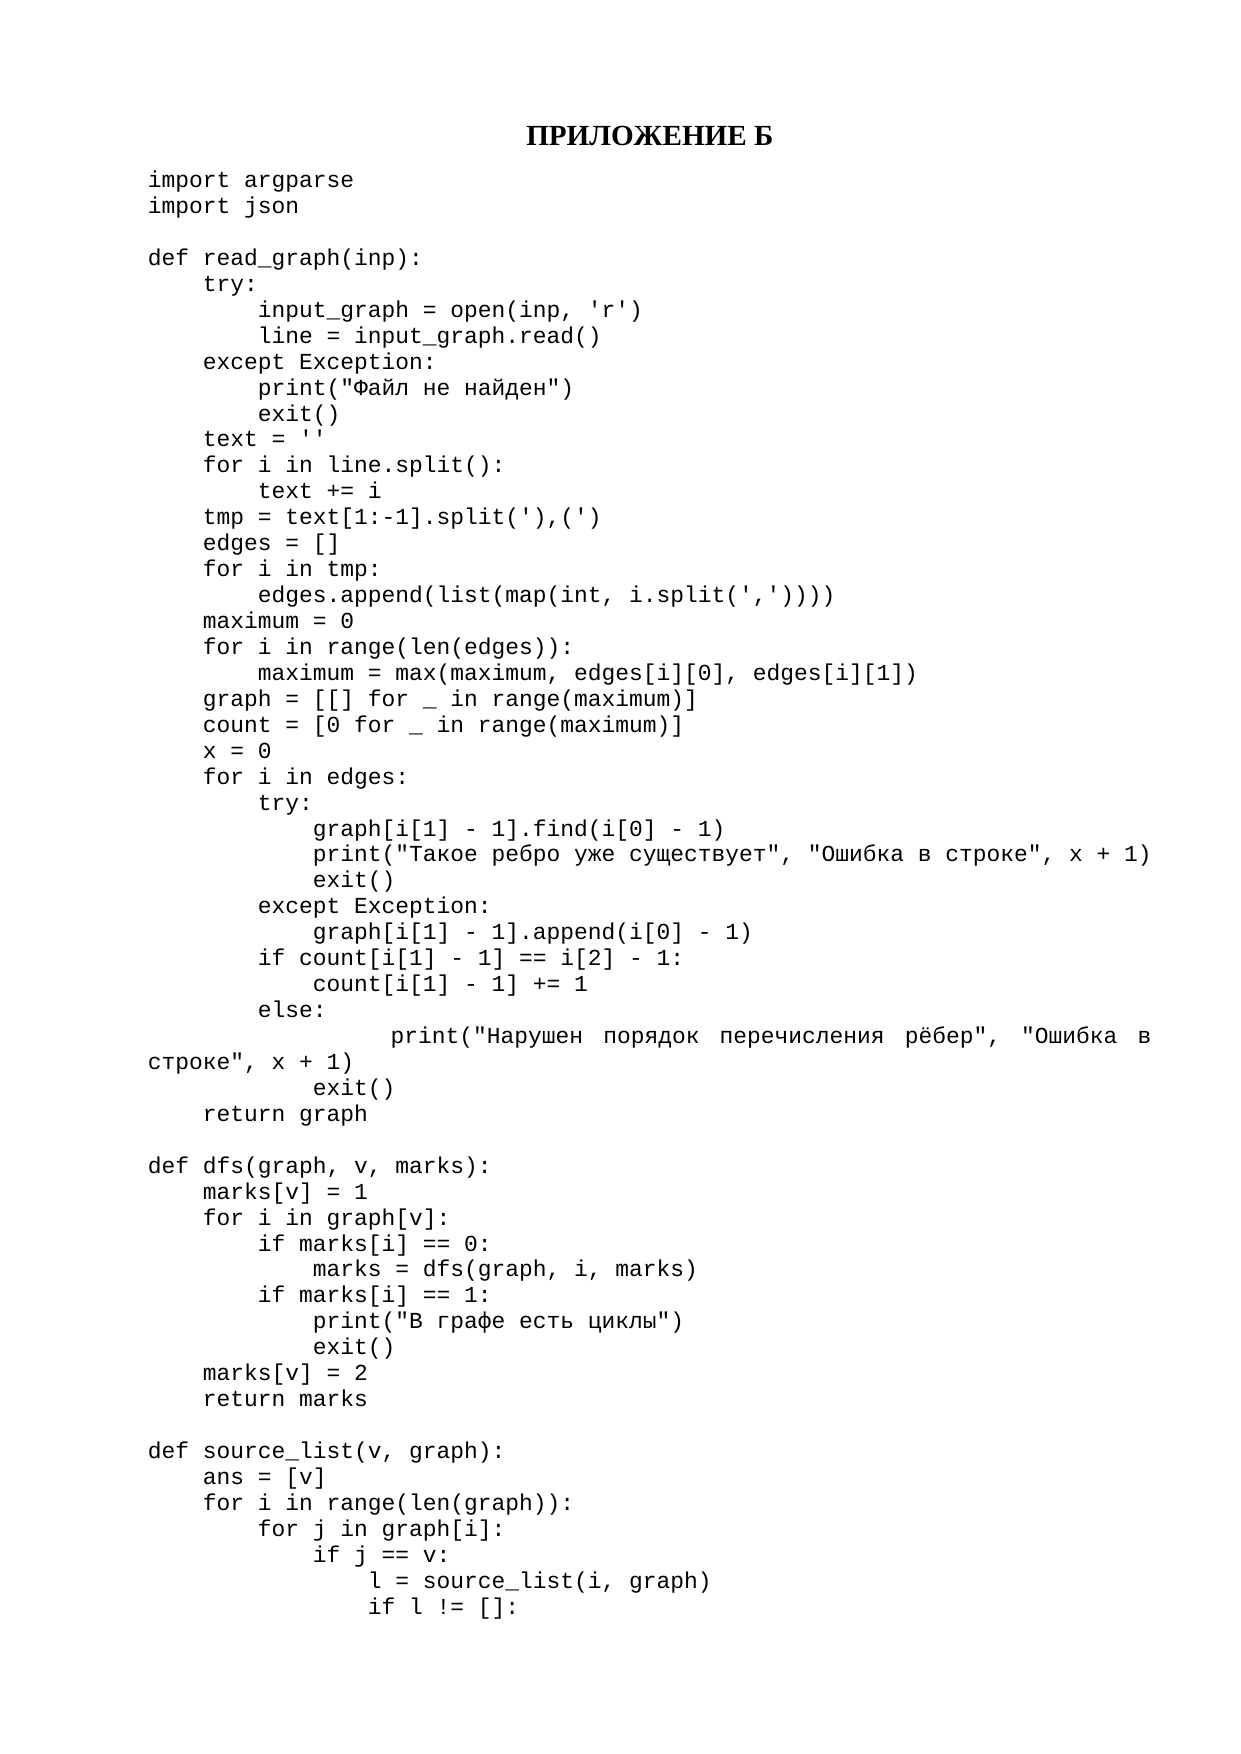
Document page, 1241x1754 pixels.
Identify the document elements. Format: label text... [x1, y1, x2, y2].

text edges.append(list(map(int, i.split(',')))) [148, 583, 1152, 609]
text exit() [148, 402, 1152, 428]
text text += i [148, 480, 1152, 506]
text line = input_graph.read() [148, 324, 1152, 350]
text input_graph = open(inp, 'r') [148, 298, 1152, 324]
text for i in line.split(): [148, 454, 1152, 480]
text print("Файл не найден") [148, 376, 1152, 402]
text graph = [[] for _ in range(maximum)] [148, 687, 1152, 713]
text for i in edges: [148, 765, 1152, 791]
text try: [148, 791, 1152, 817]
text print("Такое ребро уже существует", "Ошибка в строке", x + 1) [148, 843, 1152, 869]
text for i in range(len(edges)): [148, 635, 1152, 661]
text edges = [] [148, 532, 1152, 557]
text for i in range(len(graph)): [148, 1491, 1152, 1517]
text graph[i[1] - 1].append(i[0] - 1) [148, 921, 1152, 947]
text for j in graph[i]: [148, 1517, 1152, 1543]
text exit() [148, 1336, 1152, 1362]
text for i in tmp: [148, 557, 1152, 583]
text def read_graph(inp): [148, 246, 1152, 272]
text marks = dfs(graph, i, marks) [148, 1258, 1152, 1284]
text else: [148, 998, 1152, 1024]
text if j == v: [148, 1543, 1152, 1569]
text x = 0 [148, 739, 1152, 765]
text if marks[i] == 0: [148, 1232, 1152, 1258]
text if marks[i] == 1: [148, 1284, 1152, 1310]
text try: [148, 272, 1152, 298]
text return marks [148, 1387, 1152, 1413]
text def source_list(v, graph): [148, 1439, 1152, 1465]
text print("Нарушен порядок перечисления рёбер", "Ошибка в строке", x + 1) [148, 1024, 1152, 1076]
text marks[v] = 2 [148, 1362, 1152, 1387]
text return graph [148, 1102, 1152, 1128]
text ПРИЛОЖЕНИЕ Б [148, 118, 1152, 152]
text print("В графе есть циклы") [148, 1310, 1152, 1336]
text import argparse [148, 168, 1152, 194]
text l = source_list(i, graph) [148, 1569, 1152, 1595]
text marks[v] = 1 [148, 1180, 1152, 1206]
text except Exception: [148, 350, 1152, 376]
text count = [0 for _ in range(maximum)] [148, 713, 1152, 739]
text maximum = 0 [148, 609, 1152, 635]
text except Exception: [148, 895, 1152, 921]
text count[i[1] - 1] += 1 [148, 972, 1152, 998]
text def dfs(graph, v, marks): [148, 1154, 1152, 1180]
text import json [148, 194, 1152, 220]
text if l != []: [148, 1595, 1152, 1621]
text exit() [148, 1076, 1152, 1102]
text text = '' [148, 428, 1152, 454]
text if count[i[1] - 1] == i[2] - 1: [148, 947, 1152, 972]
text exit() [148, 869, 1152, 895]
text for i in graph[v]: [148, 1206, 1152, 1232]
text maximum = max(maximum, edges[i][0], edges[i][1]) [148, 661, 1152, 687]
text ans = [v] [148, 1465, 1152, 1491]
text tmp = text[1:-1].split('),(') [148, 506, 1152, 532]
text graph[i[1] - 1].find(i[0] - 1) [148, 817, 1152, 843]
